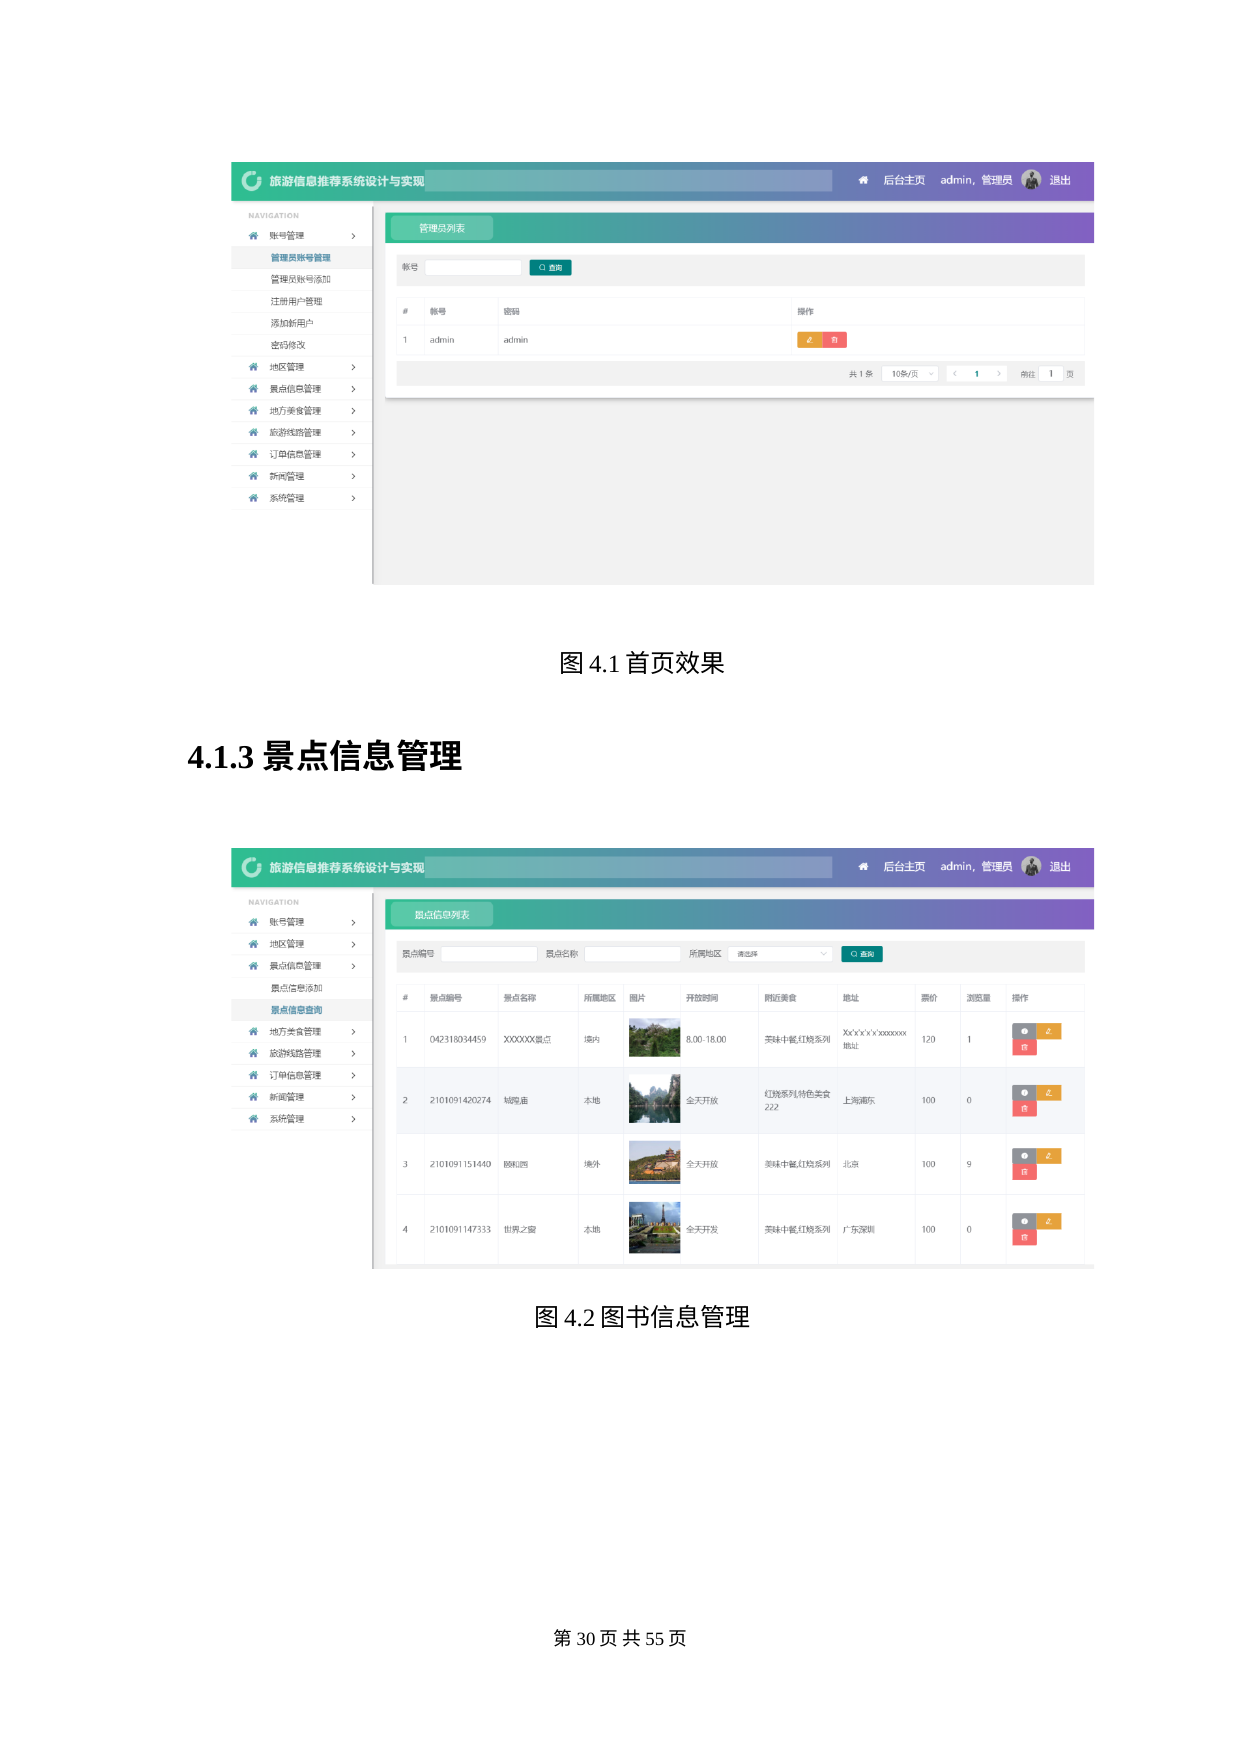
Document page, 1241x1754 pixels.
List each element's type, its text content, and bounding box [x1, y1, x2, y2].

text 图4.1首页效果 [231, 629, 1053, 694]
subtitle 4.1.3 景点信息管理 [187, 722, 1053, 787]
picture [231, 162, 1095, 585]
text 图4.2图书信息管理 [231, 1283, 1053, 1348]
picture [231, 848, 1095, 1269]
